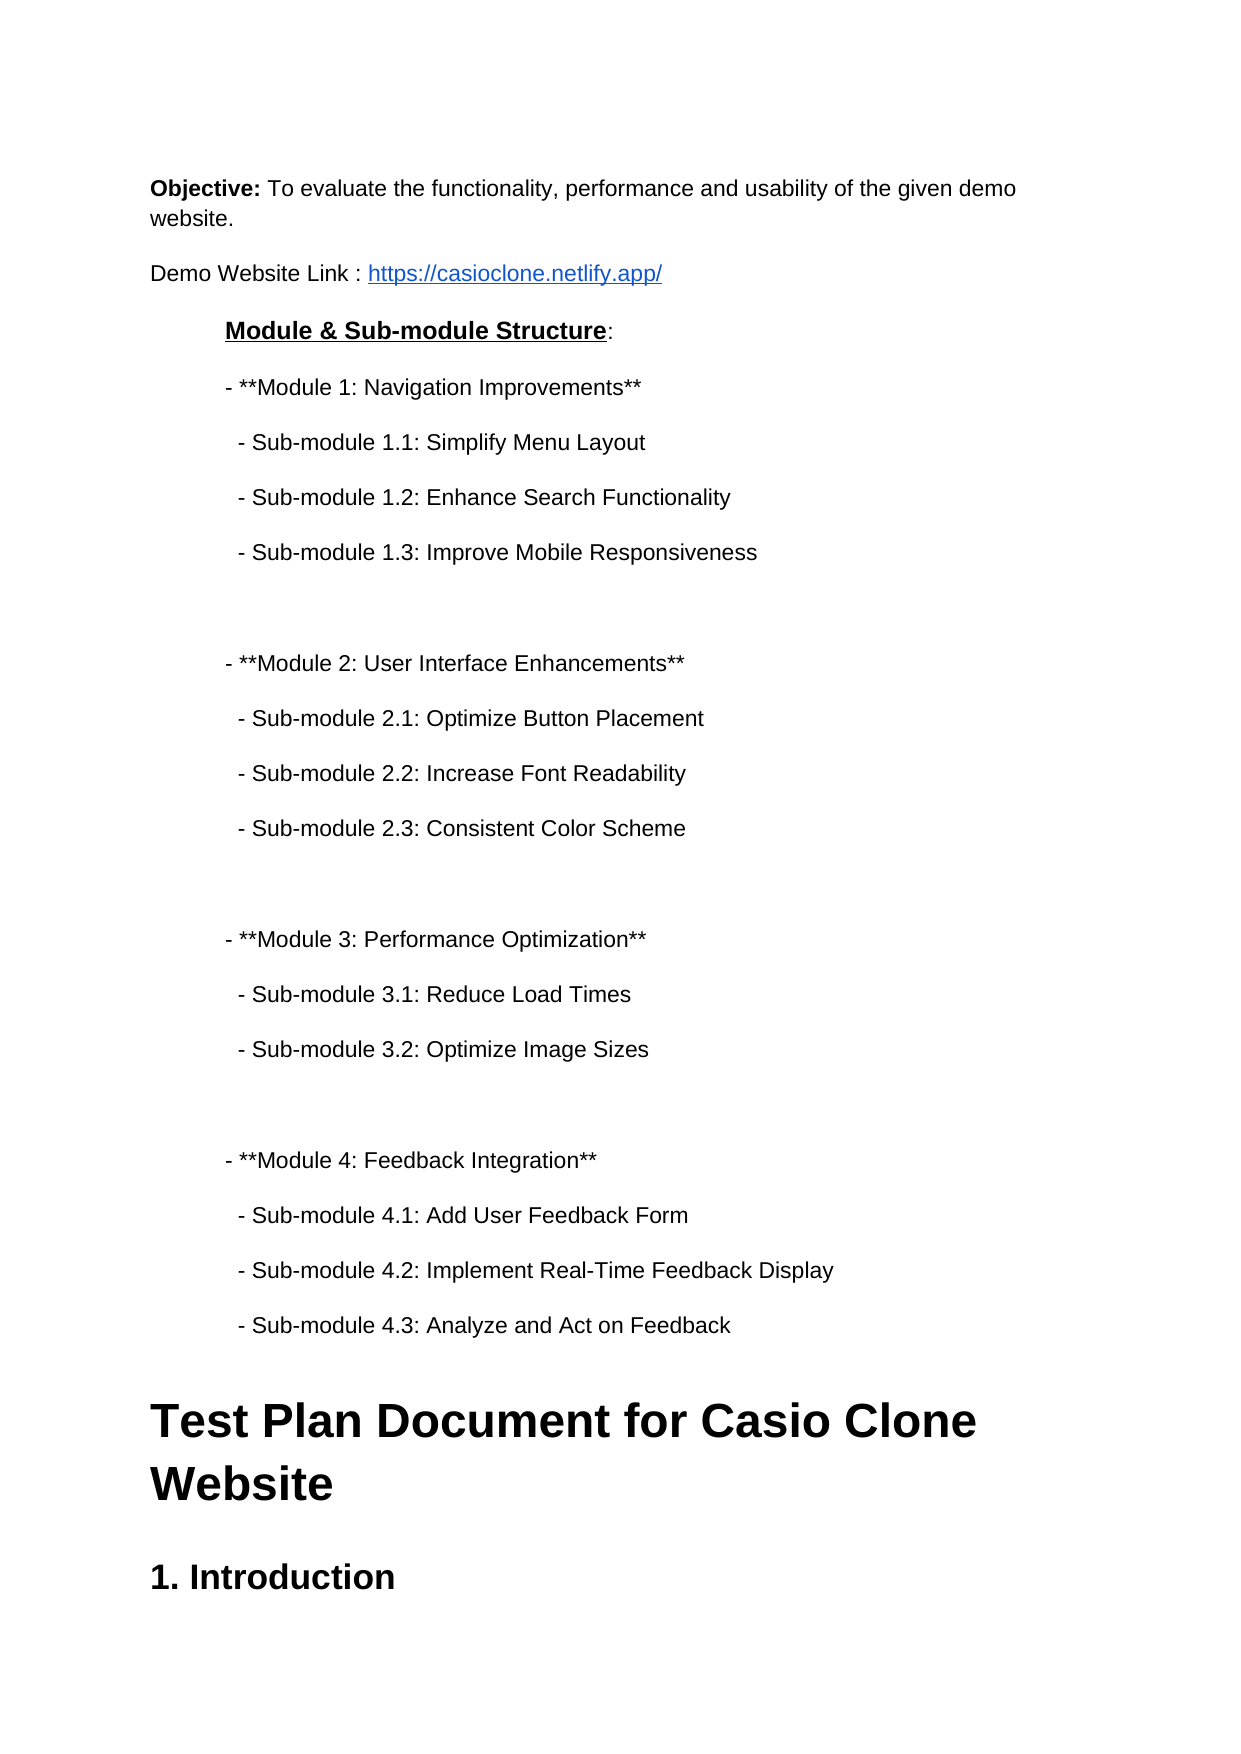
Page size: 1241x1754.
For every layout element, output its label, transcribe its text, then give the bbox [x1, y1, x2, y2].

text - Sub-module 1.2: Enhance Search Functionality [225, 484, 1090, 510]
subtitle 1. Introduction [150, 1557, 1090, 1597]
text - **Module 2: User Interface Enhancements** [225, 650, 1090, 676]
text Objective: To evaluate the functionality, performance and usability of the given demo website. [150, 175, 1090, 232]
text - Sub-module 4.2: Implement Real-Time Feedback Display [225, 1257, 1090, 1283]
text - **Module 3: Performance Optimization** [225, 926, 1090, 952]
text - Sub-module 1.3: Improve Mobile Responsiveness [225, 539, 1090, 566]
text - Sub-module 3.2: Optimize Image Sizes [225, 1036, 1090, 1062]
text - **Module 4: Feedback Integration** [225, 1147, 1090, 1173]
subtitle Test Plan Document for Casio Clone Website [150, 1392, 1090, 1511]
text - Sub-module 3.1: Reduce Load Times [225, 981, 1090, 1007]
text - Sub-module 2.2: Increase Font Readability [225, 760, 1090, 786]
text - Sub-module 4.1: Add User Feedback Form [225, 1202, 1090, 1228]
text - Sub-module 4.3: Analyze and Act on Feedback [225, 1312, 1090, 1338]
text - Sub-module 2.3: Consistent Color Scheme [225, 815, 1090, 842]
text - Sub-module 2.1: Optimize Button Placement [225, 705, 1090, 731]
text Demo Website Link : https://casioclone.netlify.app/ [150, 260, 1090, 287]
text - **Module 1: Navigation Improvements** [225, 374, 1090, 400]
text Module & Sub-module Structure: [225, 316, 1090, 344]
text - Sub-module 1.1: Simplify Menu Layout [225, 429, 1090, 455]
